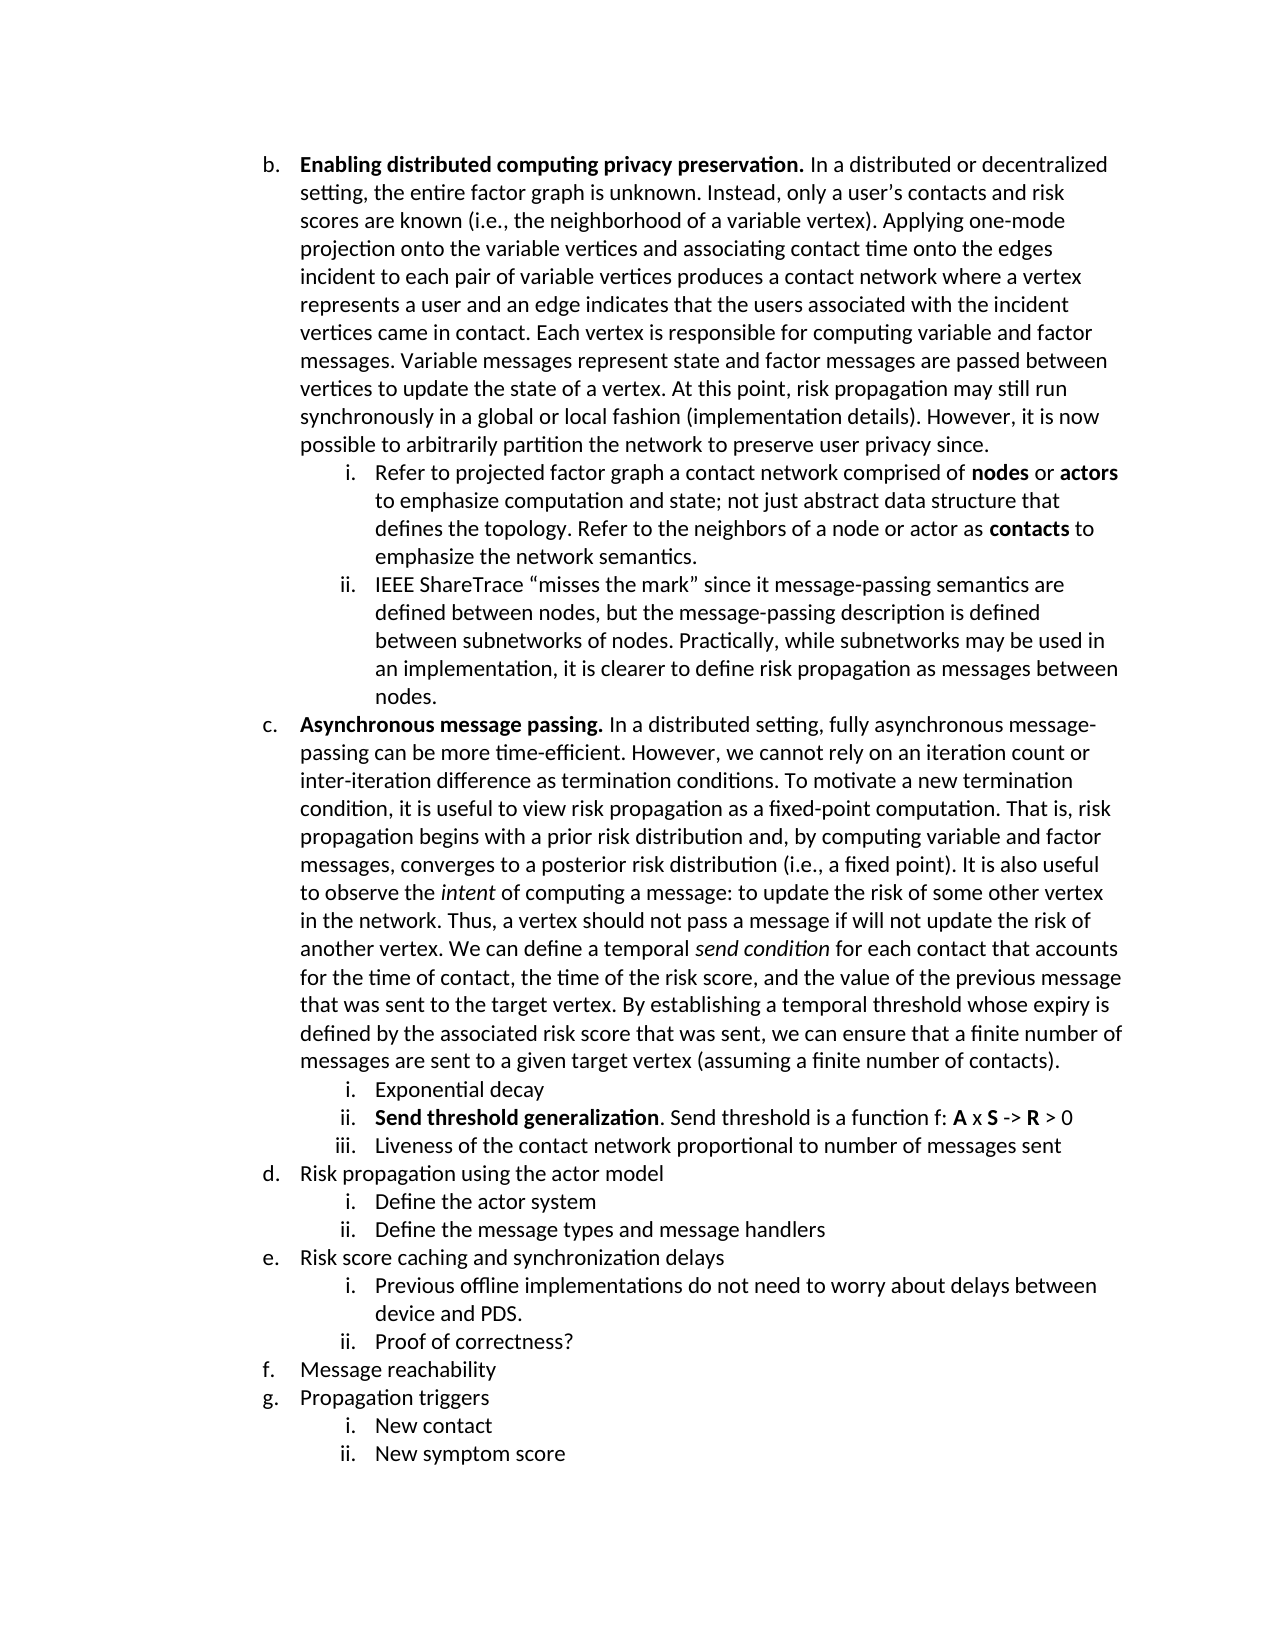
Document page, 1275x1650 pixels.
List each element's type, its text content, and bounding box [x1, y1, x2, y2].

list New symptom score [356, 1439, 1125, 1467]
list Enabling distributed computing privacy preservation. In a distributed or decentralized setting, the entire factor graph is unknown. Instead, only a user’s contacts and risk scores are known (i.e., the neighborhood of a variable vertex). Applying one-mode projection onto the variable vertices and associating contact time onto the edges incident to each pair of variable vertices produces a contact network where a vertex represents a user and an edge indicates that the users associated with the incident vertices came in contact. Each vertex is responsible for computing variable and factor messages. Variable messages represent state and factor messages are passed between vertices to update the state of a vertex. At this point, risk propagation may still run synchronously in a global or local fashion (implementation details). However, it is now possible to arbitrarily partition the network to preserve user privacy since. [262, 150, 1125, 458]
list Previous offline implementations do not need to worry about delays between device and PDS. [356, 1271, 1125, 1327]
list Define the actor system [356, 1187, 1125, 1215]
list Propagation triggers [262, 1383, 1125, 1411]
list Refer to projected factor graph a contact network comprised of nodes or actors to emphasize computation and state; not just abstract data structure that defines the topology. Refer to the neighbors of a node or actor as contacts to emphasize the network semantics. [356, 458, 1125, 570]
list Risk score caching and synchronization delays [262, 1243, 1125, 1271]
list Send threshold generalization. Send threshold is a function f: A x S -> R > 0 [356, 1103, 1125, 1131]
list Define the message types and message handlers [356, 1215, 1125, 1243]
list IEEE ShareTrace “misses the mark” since it message-passing semantics are defined between nodes, but the message-passing description is defined between subnetworks of nodes. Practically, while subnetworks may be used in an implementation, it is clearer to define risk propagation as messages between nodes. [356, 570, 1125, 710]
list Asynchronous message passing. In a distributed setting, fully asynchronous message-passing can be more time-efficient. However, we cannot rely on an iteration count or inter-iteration difference as termination conditions. To motivate a new termination condition, it is useful to view risk propagation as a fixed-point computation. That is, risk propagation begins with a prior risk distribution and, by computing variable and factor messages, converges to a posterior risk distribution (i.e., a fixed point). It is also useful to observe the intent of computing a message: to update the risk of some other vertex in the network. Thus, a vertex should not pass a message if will not update the risk of another vertex. We can define a temporal send condition for each contact that accounts for the time of contact, the time of the risk score, and the value of the previous message that was sent to the target vertex. By establishing a temporal threshold whose expiry is defined by the associated risk score that was sent, we can ensure that a finite number of messages are sent to a given target vertex (assuming a finite number of contacts). [262, 710, 1125, 1075]
list Proof of correctness? [356, 1327, 1125, 1355]
list Risk propagation using the actor model [262, 1159, 1125, 1187]
list New contact [356, 1411, 1125, 1439]
list Exponential decay [356, 1075, 1125, 1103]
list Message reachability [262, 1355, 1125, 1383]
list Liveness of the contact network proportional to number of messages sent [356, 1131, 1125, 1159]
